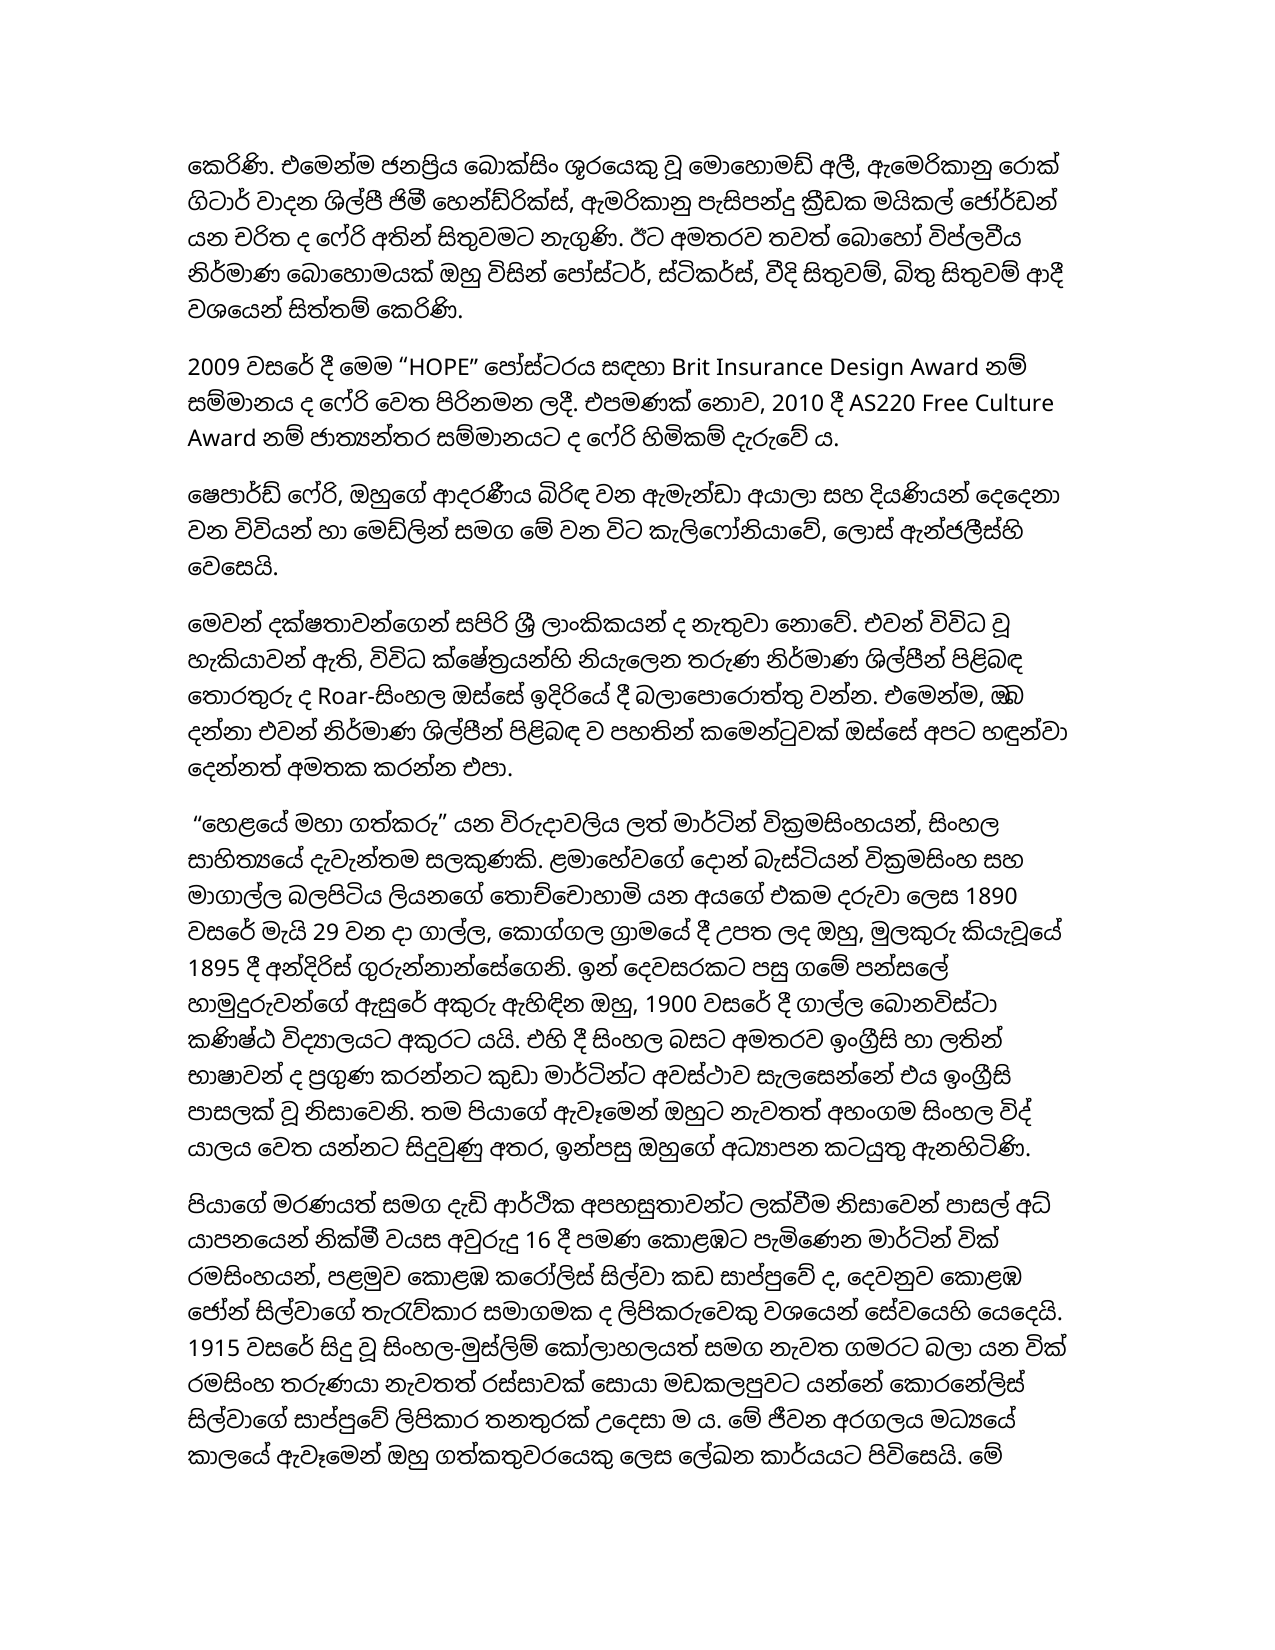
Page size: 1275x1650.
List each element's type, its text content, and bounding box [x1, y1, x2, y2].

text “හෙළයේ මහා ගත්කරු” යන විරුදාවලිය ලත් මාර්ටින් වික්‍රමසිංහයන්, සිංහල සාහිත්‍යයේ දැවැන්තම සලකුණකි. ළමාහේවගේ දොන් බැස්ටියන් වික්‍රමසිංහ සහ මාගාල්ල බලපිටිය ලියනගේ තොච්චොහාමි යන අයගේ එකම දරුවා ලෙස 1890 වසරේ මැයි 29 වන දා ගාල්ල, කොග්ගල ග්‍රාමයේ දී උපත ලද ඔහු, මුලකුරු කියැවූයේ 1895 දී අන්දිරිස් ගුරුන්නාන්සේගෙනි. ඉන් දෙවසරකට පසු ගමේ පන්සලේ හාමුදුරුවන්ගේ ඇසුරේ අකුරු ඇහිඳින ඔහු, 1900 වසරේ දී ගාල්ල බොනවිස්ටා කණිෂ්ඨ විද්‍යාලයට අකුරට යයි. එහි දී සිංහල බසට අමතරව ඉංග්‍රීසි හා ලතින් භාෂාවන් ද ප්‍රගුණ කරන්නට කුඩා මාර්ටින්ට අවස්ථාව සැලසෙන්නේ එය ඉංග්‍රීසි පාසලක් වූ නිසාවෙනි. තම පියාගේ ඇවෑමෙන් ඔහුට නැවතත් අහංගම සිංහල විද්‍යාලය වෙත යන්නට සිදුවුණු අතර, ඉන්පසු ඔහුගේ අධ්‍යාපන කටයුතු ඇනහිටිණි. [187, 808, 1087, 1163]
text ෂෙපාර්ඩ් ෆේරි, ඔහුගේ ආදරණීය බිරිඳ වන ඇමැන්ඩා අයාලා සහ දියණියන් දෙදෙනා වන විවියන් හා මෙඩ්ලින් සමග මේ වන විට කැලිෆෝනියාවේ, ලොස් ඇන්ජලීස්හි වෙසෙයි. [187, 479, 1087, 582]
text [187, 1188, 1087, 1471]
text 2009 වසරේ දී මෙම “HOPE” පෝස්ටරය සඳහා Brit Insurance Design Award නම් සම්මානය ද ෆේරි වෙත පිරිනමන ලදී. එපමණක් නොව, 2010 දී AS220 Free Culture Award නම් ජාත්‍යන්තර සම්මානයට ද ෆේරි හිමිකම් දැරුවේ ය. [187, 351, 1087, 454]
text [187, 150, 1087, 325]
text මෙවන් දක්ෂතාවන්ගෙන් සපිරි ශ්‍රී ලාංකිකයන් ද නැතුවා නොවේ. එවන් විවිධ වූ හැකියාවන් ඇති, විවිධ ක්ෂේත්‍රයන්හි නියැලෙන තරුණ නිර්මාණ ශිල්පීන් පිළිබඳ තොරතුරු ද Roar-සිංහල ඔස්සේ ඉදිරියේ දී බලාපොරොත්තු වන්න. එමෙන්ම, ඔබ දන්නා එවන් නිර්මාණ ශිල්පීන් පිළිබඳ ව පහතින් කමෙන්ටුවක් ඔස්සේ අපට හඳුන්වා දෙන්නත් අමතක කරන්න එපා. [187, 608, 1087, 783]
